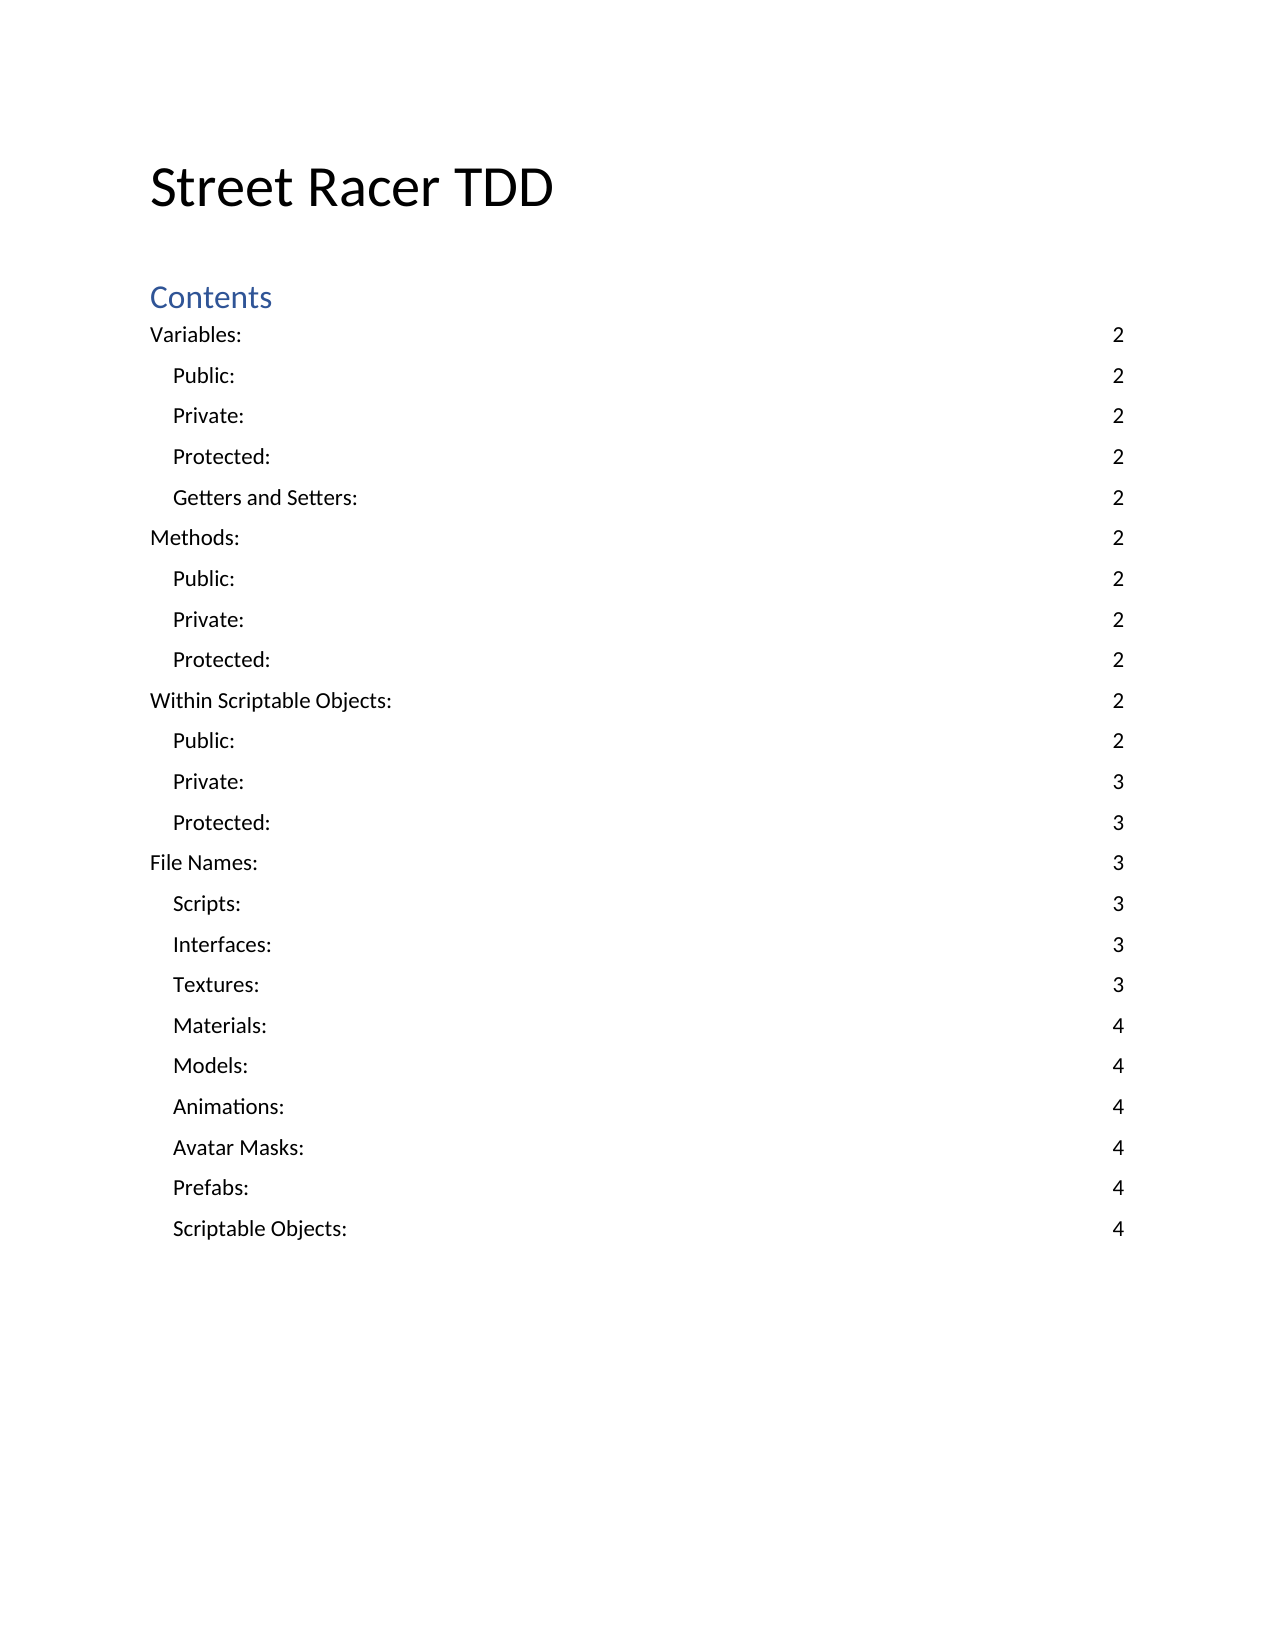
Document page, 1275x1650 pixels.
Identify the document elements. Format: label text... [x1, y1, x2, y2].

title Street Racer TDD [150, 150, 1125, 221]
text Contents [150, 276, 1125, 317]
